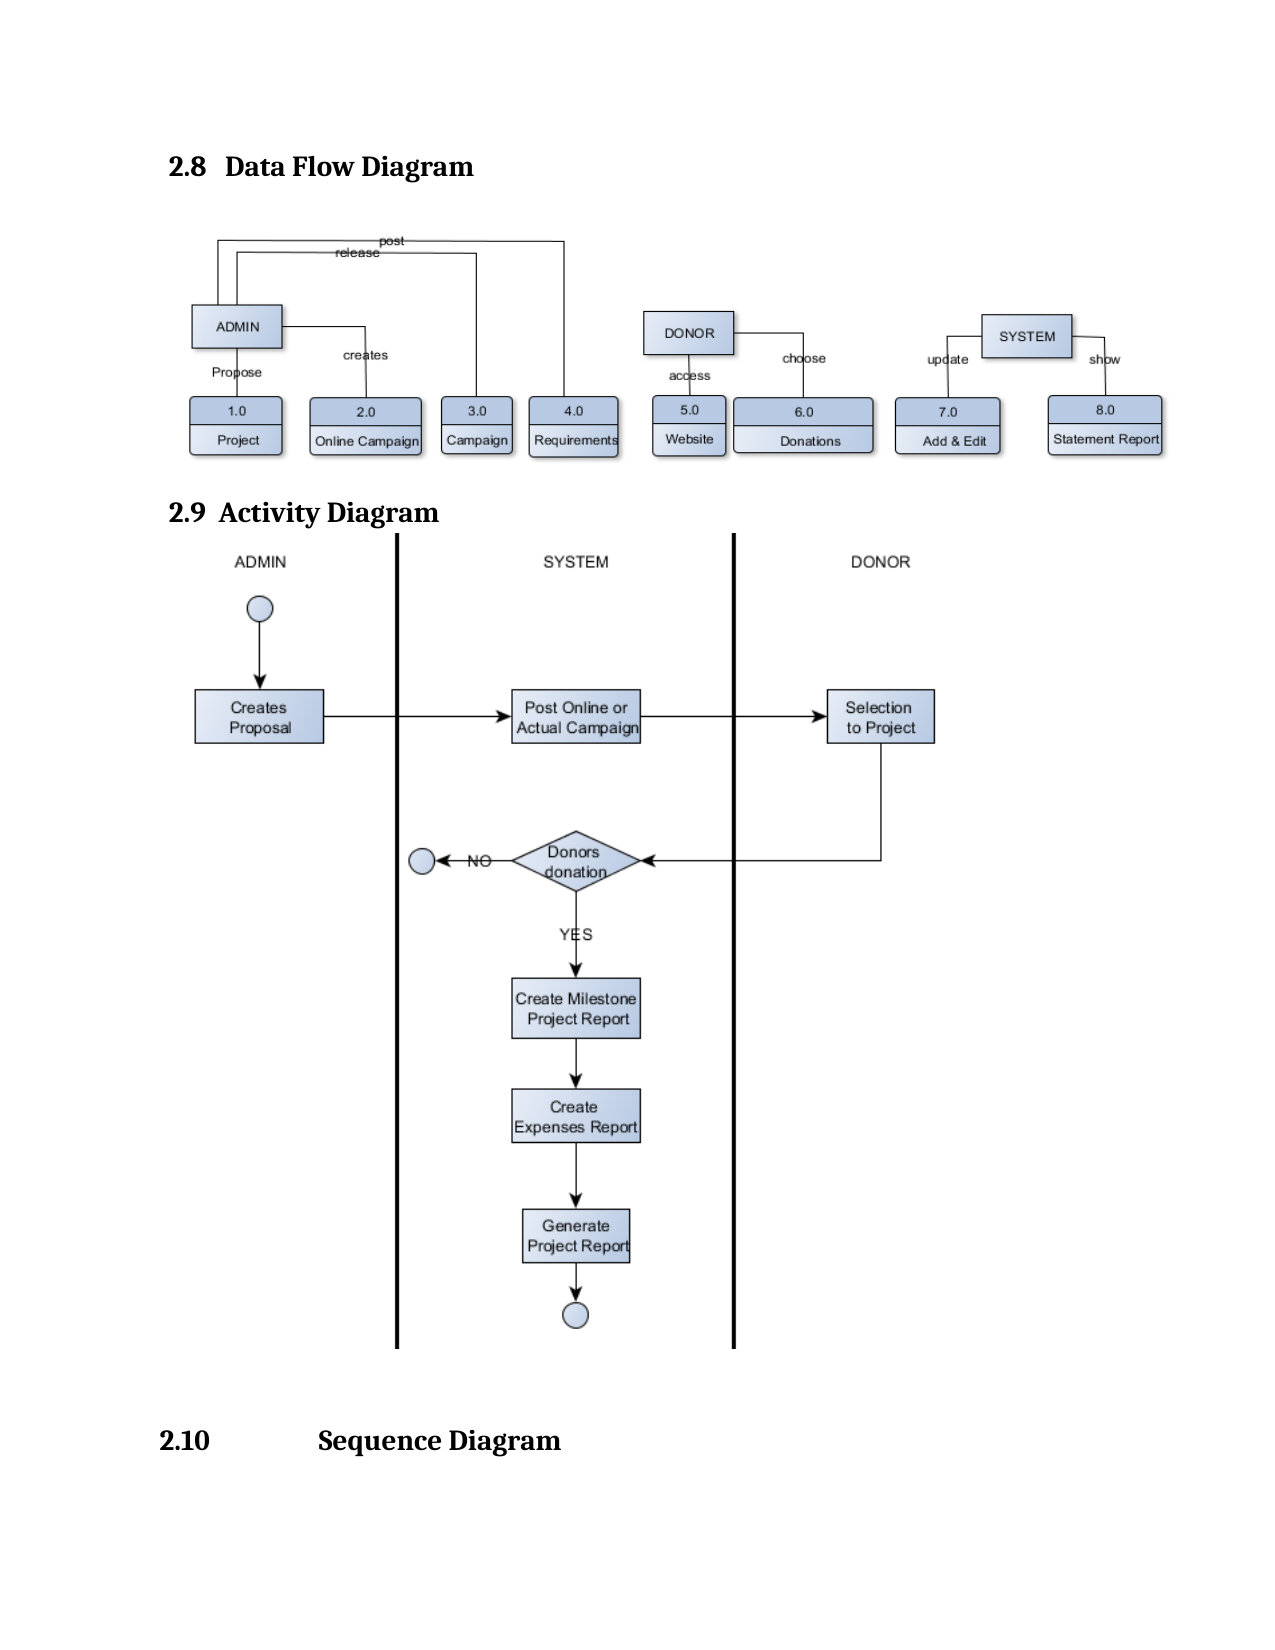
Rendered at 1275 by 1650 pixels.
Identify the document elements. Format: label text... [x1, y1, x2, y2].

picture [168, 533, 978, 1349]
picture [168, 187, 1186, 491]
list Sequence Diagram [159, 1424, 1125, 1457]
list Data Flow Diagram 2.9 Activity Diagram [169, 150, 1125, 187]
